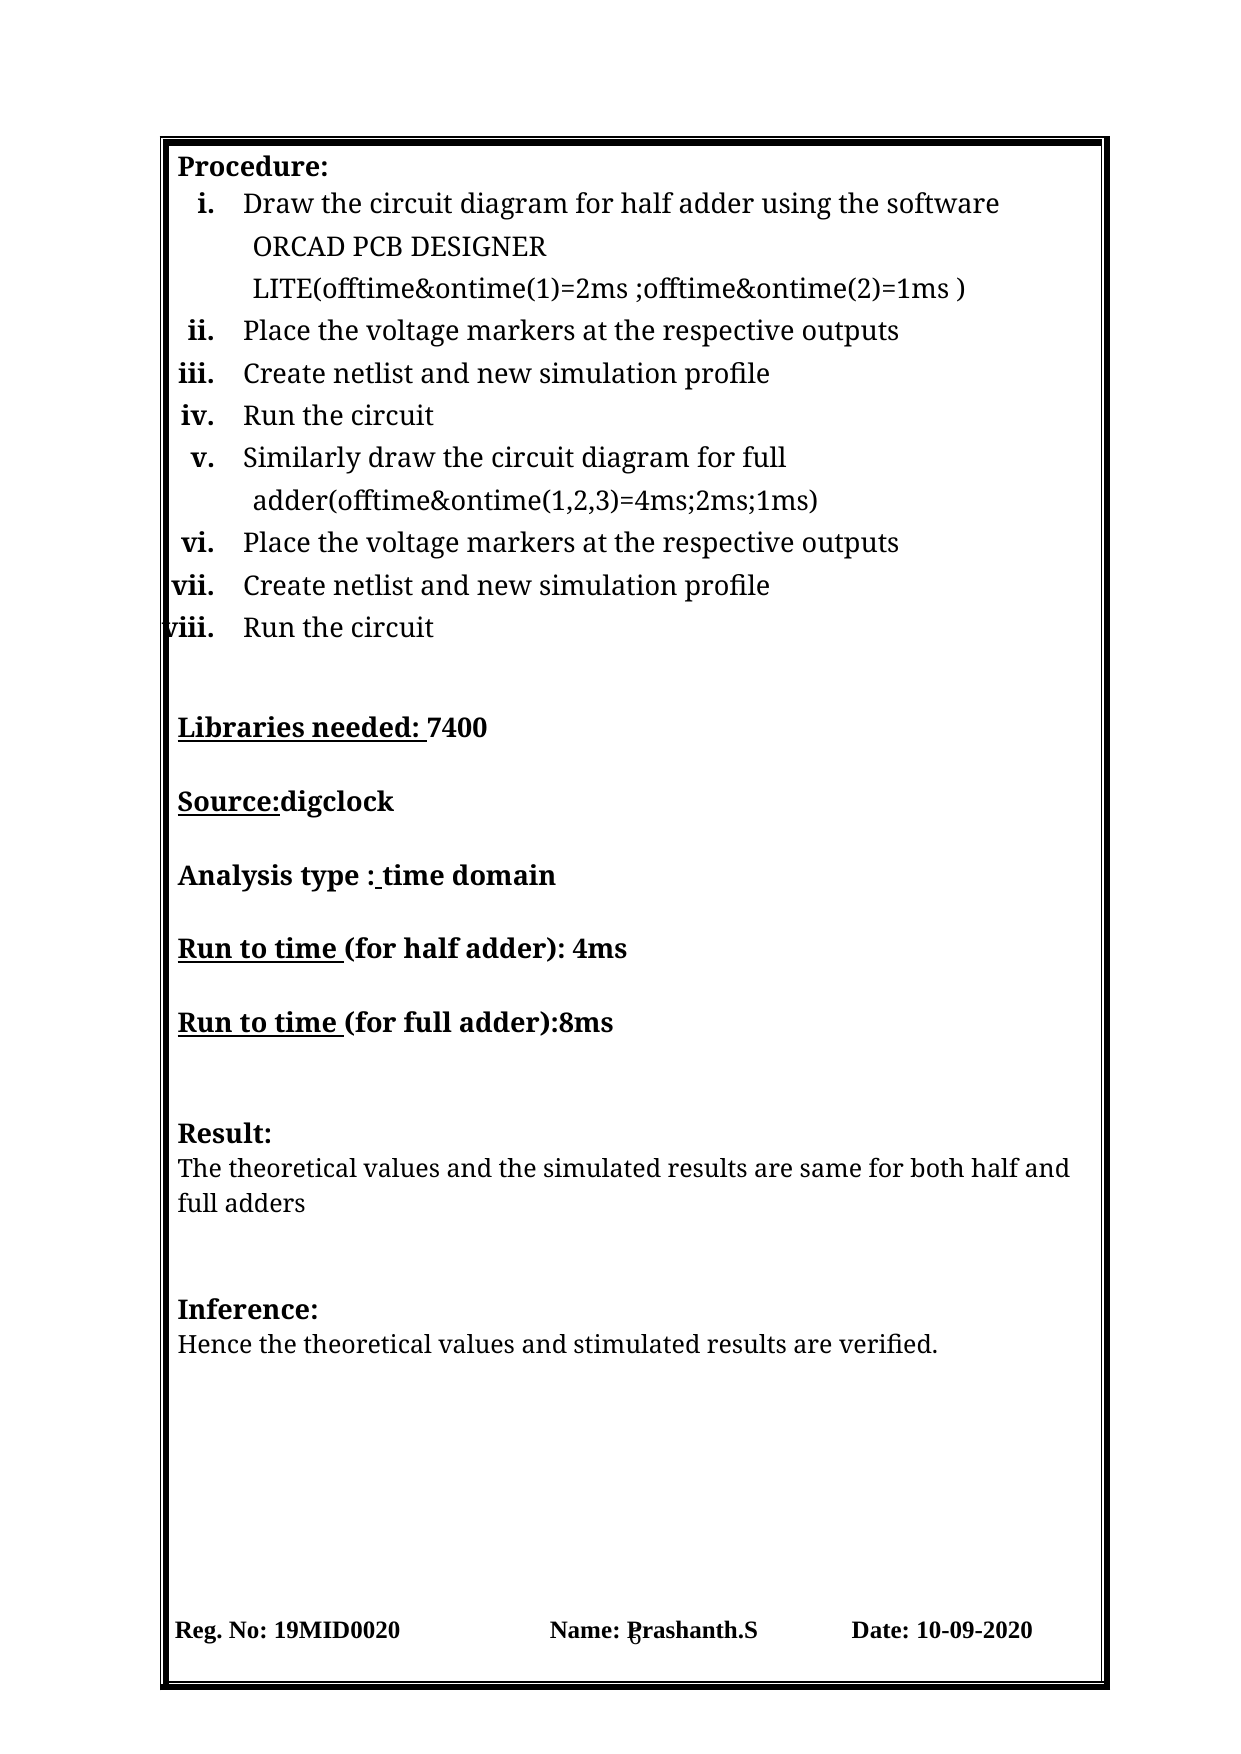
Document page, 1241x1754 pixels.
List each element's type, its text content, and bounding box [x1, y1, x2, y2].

text Procedure: [177, 148, 1092, 184]
list Create netlist and new simulation profile [215, 354, 1092, 391]
text The theoretical values and the simulated results are same for both half and full adders [177, 1151, 1092, 1219]
list Create netlist and new simulation profile [215, 566, 1092, 603]
text Run to time (for full adder):8ms [177, 1004, 1092, 1041]
list Place the voltage markers at the respective outputs [215, 312, 1092, 349]
list Draw the circuit diagram for half adder using the software ORCAD PCB DESIGNER LITE(offtime&ontime(1)=2ms ;offtime&ontime(2)=1ms ) [215, 184, 1092, 306]
text Result: [177, 1114, 1092, 1151]
list Run the circuit [215, 608, 1092, 645]
list Similarly draw the circuit diagram for full adder(offtime&ontime(1,2,3)=4ms;2ms;1ms) [215, 439, 1092, 518]
text Run to time (for half adder): 4ms [177, 930, 1092, 967]
text Inference: [177, 1290, 1092, 1327]
text Hence the theoretical values and stimulated results are verified. [177, 1327, 1092, 1361]
list Run the circuit [215, 397, 1092, 433]
text Libraries needed: 7400 [177, 709, 1092, 746]
text Source:digclock [177, 782, 1092, 819]
list Place the voltage markers at the respective outputs [215, 524, 1092, 561]
text Analysis type : time domain [177, 856, 1092, 893]
